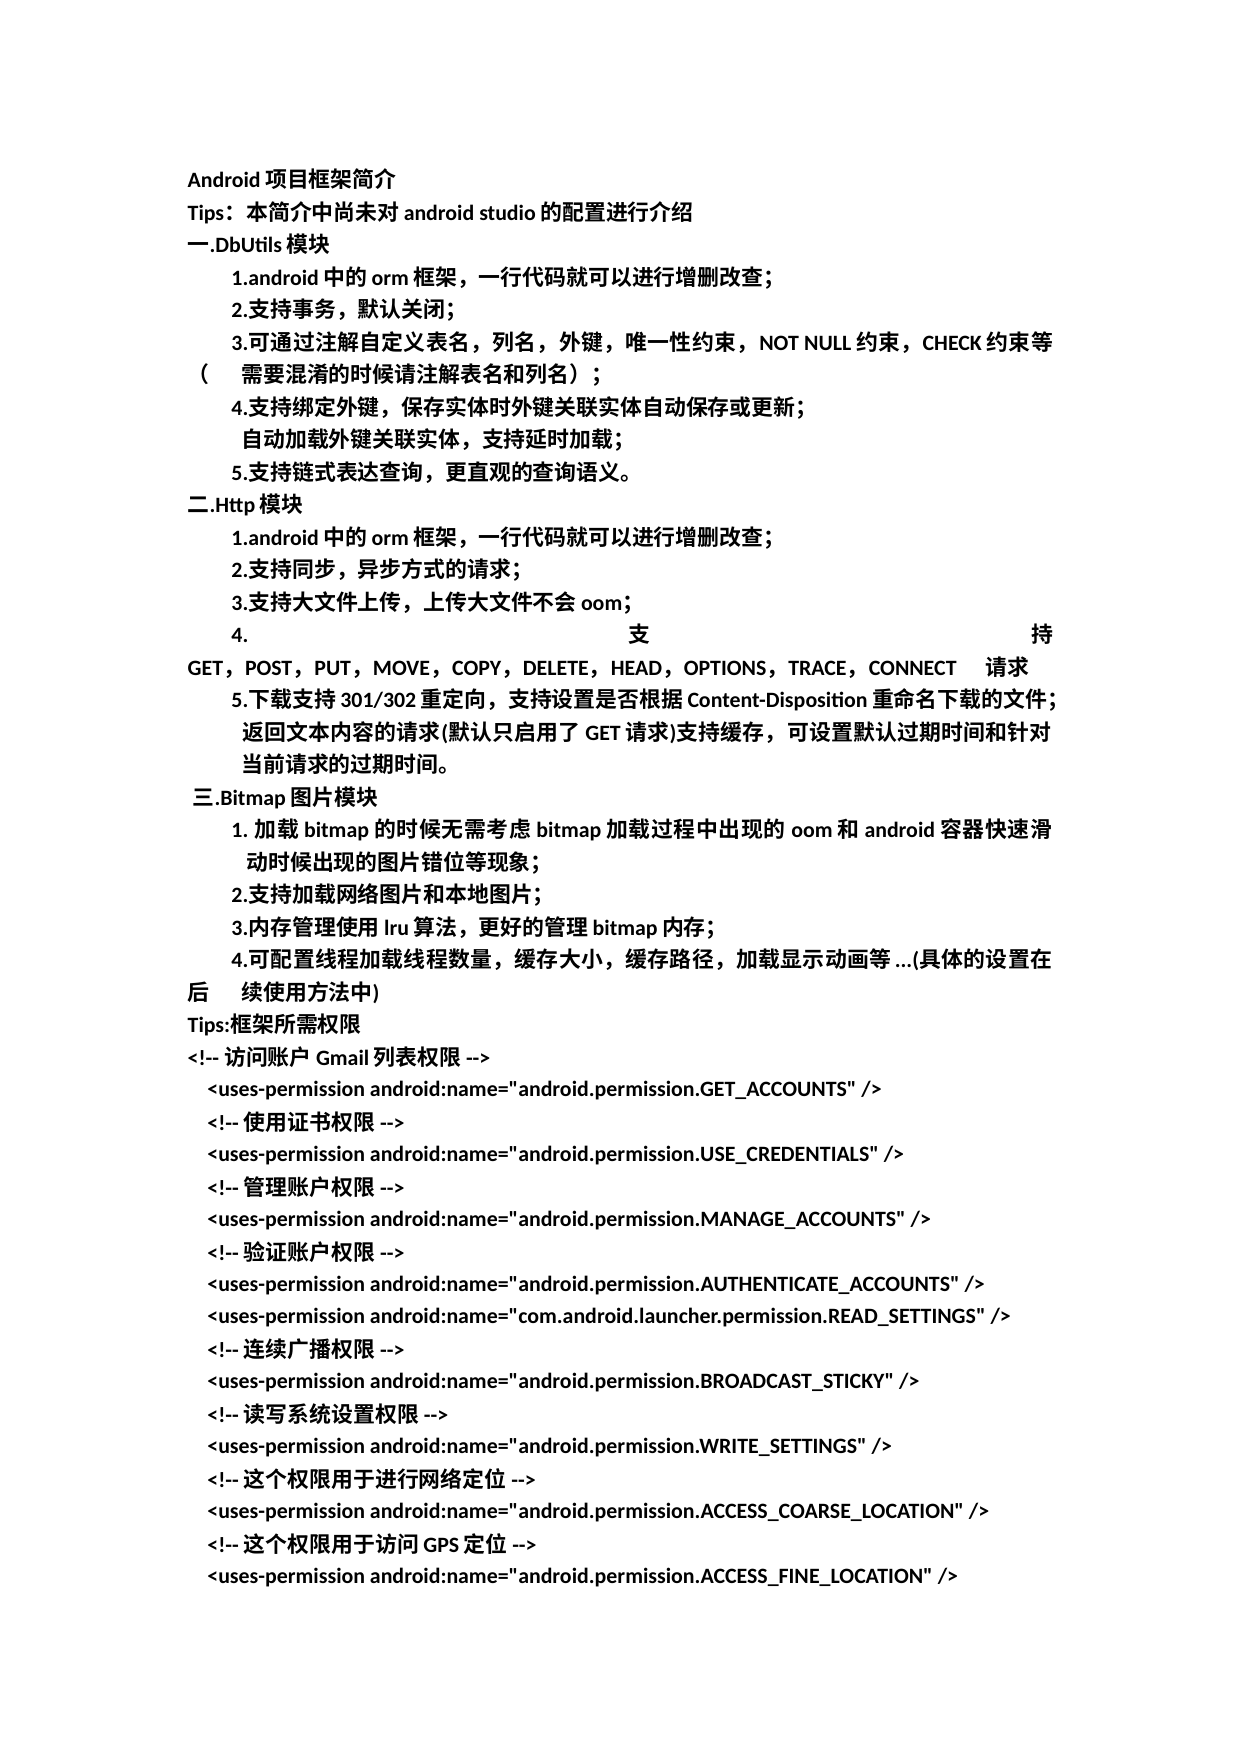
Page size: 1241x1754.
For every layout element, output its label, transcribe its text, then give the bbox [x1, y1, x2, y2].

text 4.支持绑定外键，保存实体时外键关联实体自动保存或更新； [187, 389, 1053, 422]
text <!-- 连续广播权限 --> [187, 1332, 1053, 1364]
text 3.支持大文件上传，上传大文件不会oom； [187, 584, 1053, 617]
text <uses-permission android:name="android.permission.USE_CREDENTIALS" /> [187, 1137, 1053, 1169]
text 2.支持加载网络图片和本地图片； [187, 877, 1053, 909]
text 1. 加载bitmap的时候无需考虑bitmap加载过程中出现的oom和android容器快速滑 动时候出现的图片错位等现象； [187, 812, 1053, 877]
text 3.可通过注解自定义表名，列名，外键，唯一性约束，NOT NULL约束，CHECK约束等（ 需要混淆的时候请注解表名和列名）； [187, 324, 1053, 389]
text <uses-permission android:name="com.android.launcher.permission.READ_SETTINGS" /> [187, 1299, 1053, 1332]
text 返回文本内容的请求(默认只启用了GET请求)支持缓存，可设置默认过期时间和针对 当前请求的过期时间。 [187, 714, 1053, 779]
text Tips：本简介中尚未对android studio的配置进行介绍 [187, 194, 1053, 227]
text <uses-permission android:name="android.permission.GET_ACCOUNTS" /> [187, 1072, 1053, 1104]
text 2.支持事务，默认关闭； [187, 292, 1053, 324]
text <!-- 读写系统设置权限 --> [187, 1397, 1053, 1429]
text 1.android中的orm框架，一行代码就可以进行增删改查； [187, 519, 1053, 552]
text <!-- 这个权限用于进行网络定位 --> [187, 1462, 1053, 1494]
text <!-- 验证账户权限 --> [187, 1234, 1053, 1267]
text 3.内存管理使用lru算法，更好的管理bitmap内存； [187, 909, 1053, 942]
text 自动加载外键关联实体，支持延时加载； [187, 422, 1053, 454]
text 一.DbUtils模块 [187, 227, 1053, 259]
text 1.android中的orm框架，一行代码就可以进行增删改查； [187, 259, 1053, 292]
text <uses-permission android:name="android.permission.MANAGE_ACCOUNTS" /> [187, 1202, 1053, 1234]
text 5.下载支持301/302重定向，支持设置是否根据Content-Disposition重命名下载的文件； [187, 682, 1053, 714]
text <!-- 管理账户权限 --> [187, 1169, 1053, 1202]
text <uses-permission android:name="android.permission.ACCESS_FINE_LOCATION" /> [187, 1559, 1053, 1592]
text <uses-permission android:name="android.permission.ACCESS_COARSE_LOCATION" /> [187, 1494, 1053, 1527]
text <!-- 这个权限用于访问GPS定位 --> [187, 1527, 1053, 1559]
text <!-- 访问账户Gmail列表权限 --> [187, 1039, 1053, 1072]
text 2.支持同步，异步方式的请求； [187, 552, 1053, 584]
text 4.可配置线程加载线程数量，缓存大小，缓存路径，加载显示动画等...(具体的设置在后 续使用方法中) [187, 942, 1053, 1007]
text <uses-permission android:name="android.permission.BROADCAST_STICKY" /> [187, 1364, 1053, 1397]
text 5.支持链式表达查询，更直观的查询语义。 [187, 454, 1053, 487]
text 三.Bitmap图片模块 [187, 779, 1053, 812]
text Android项目框架简介 [187, 162, 1053, 194]
text 二.Http模块 [187, 487, 1053, 519]
text <!-- 使用证书权限 --> [187, 1104, 1053, 1137]
text Tips:框架所需权限 [187, 1007, 1053, 1039]
text <uses-permission android:name="android.permission.AUTHENTICATE_ACCOUNTS" /> [187, 1267, 1053, 1299]
text <uses-permission android:name="android.permission.WRITE_SETTINGS" /> [187, 1429, 1053, 1462]
text 4.支持GET，POST，PUT，MOVE，COPY，DELETE，HEAD，OPTIONS，TRACE，CONNECT 请求 [187, 617, 1053, 682]
